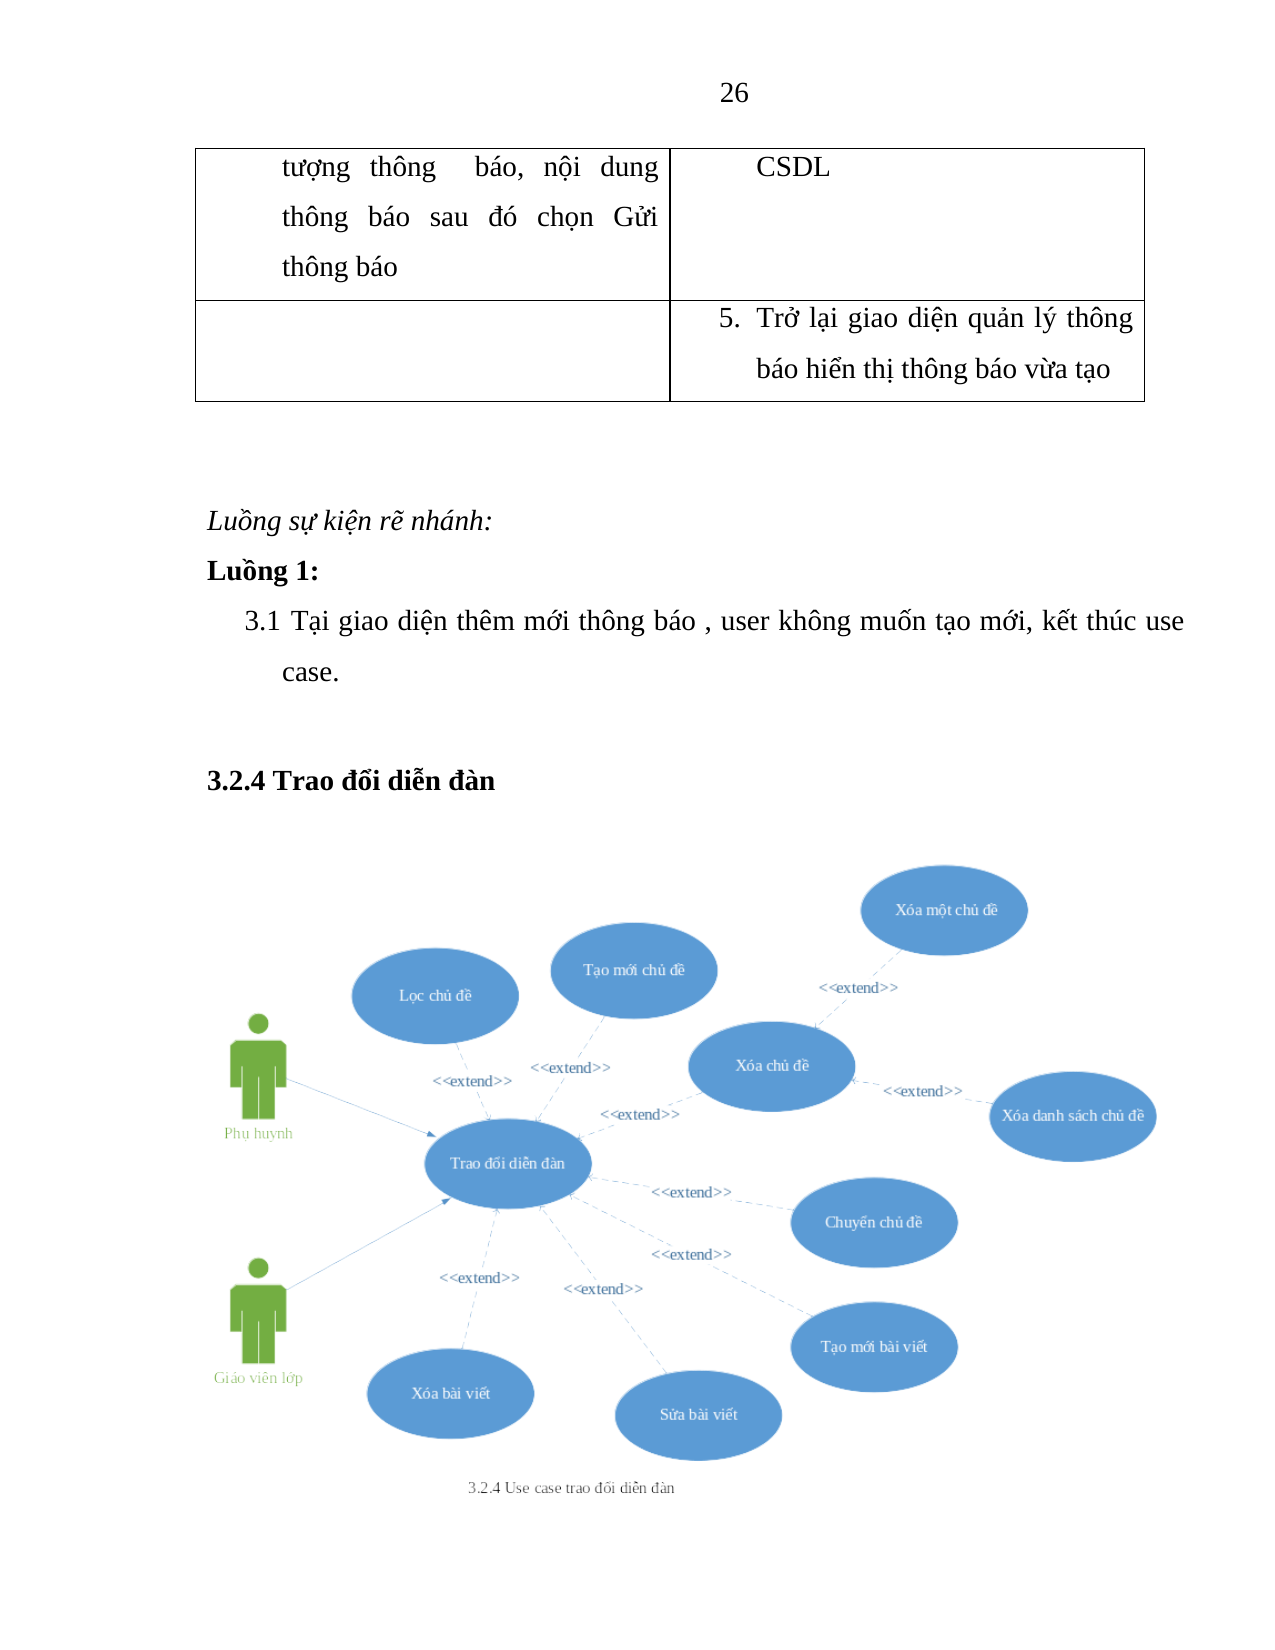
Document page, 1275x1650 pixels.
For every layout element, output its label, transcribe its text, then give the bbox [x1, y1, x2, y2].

text Luồng sự kiện rẽ nhánh: [207, 503, 1186, 536]
list Tại giao diện thêm mới thông báo , user không muốn tạo mới, kết thúc use case. [244, 603, 1186, 687]
text Luồng 1: [207, 553, 1186, 587]
subtitle 3.2.4 Trao đổi diễn đàn [207, 763, 1186, 796]
table_cell Trở lại giao diện quản lý thông báo hiển thị thông báo vừa tạo [671, 301, 1144, 401]
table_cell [196, 149, 669, 299]
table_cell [671, 149, 1144, 299]
table_cell [196, 301, 669, 401]
